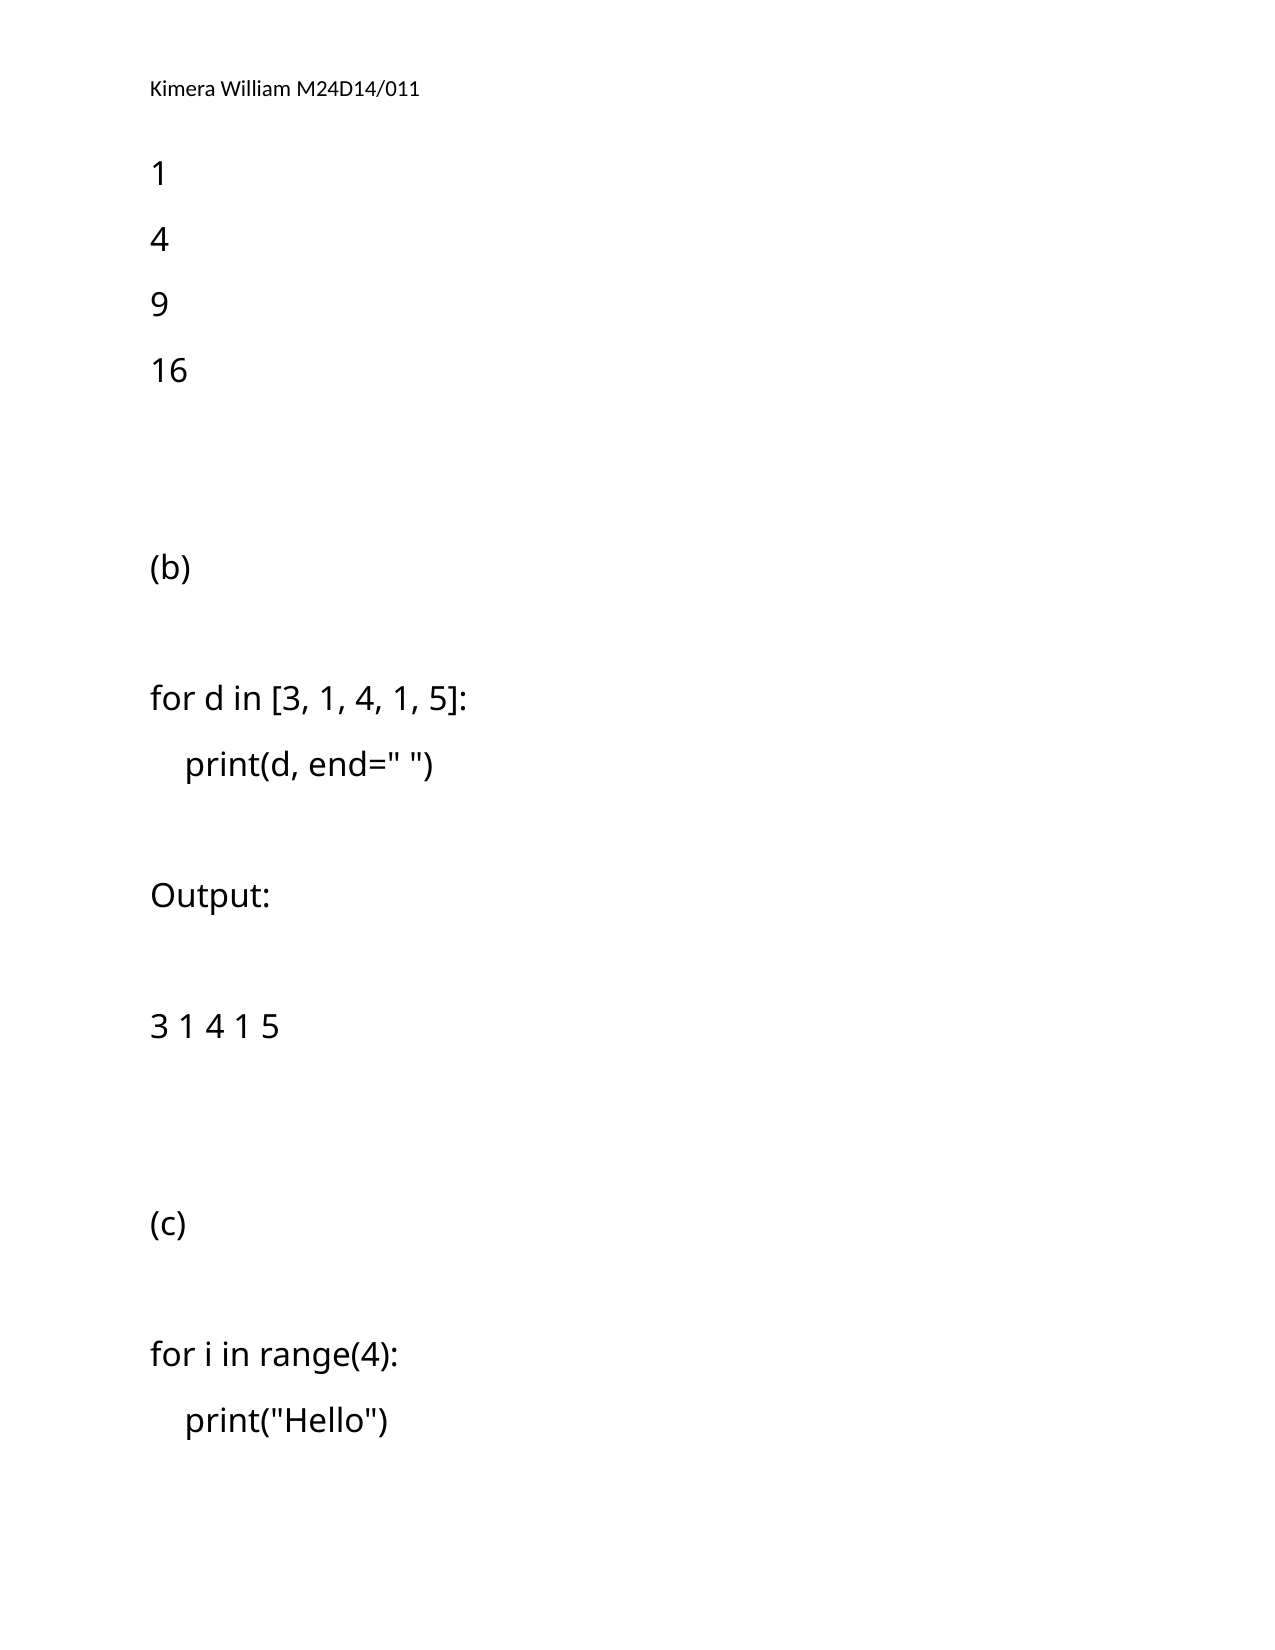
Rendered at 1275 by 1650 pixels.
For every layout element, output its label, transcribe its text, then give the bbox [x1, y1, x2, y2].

text print(d, end=" ") [150, 741, 1125, 786]
text 4 [150, 216, 1125, 261]
text Output: [150, 872, 1125, 917]
text (b) [150, 544, 1125, 589]
text 9 [150, 281, 1125, 327]
text for d in [3, 1, 4, 1, 5]: [150, 675, 1125, 720]
text (c) [150, 1200, 1125, 1245]
text for i in range(4): [150, 1331, 1125, 1377]
text 3 1 4 1 5 [150, 1003, 1125, 1048]
text 1 [150, 150, 1125, 195]
text 16 [150, 347, 1125, 392]
text print("Hello") [150, 1397, 1125, 1442]
